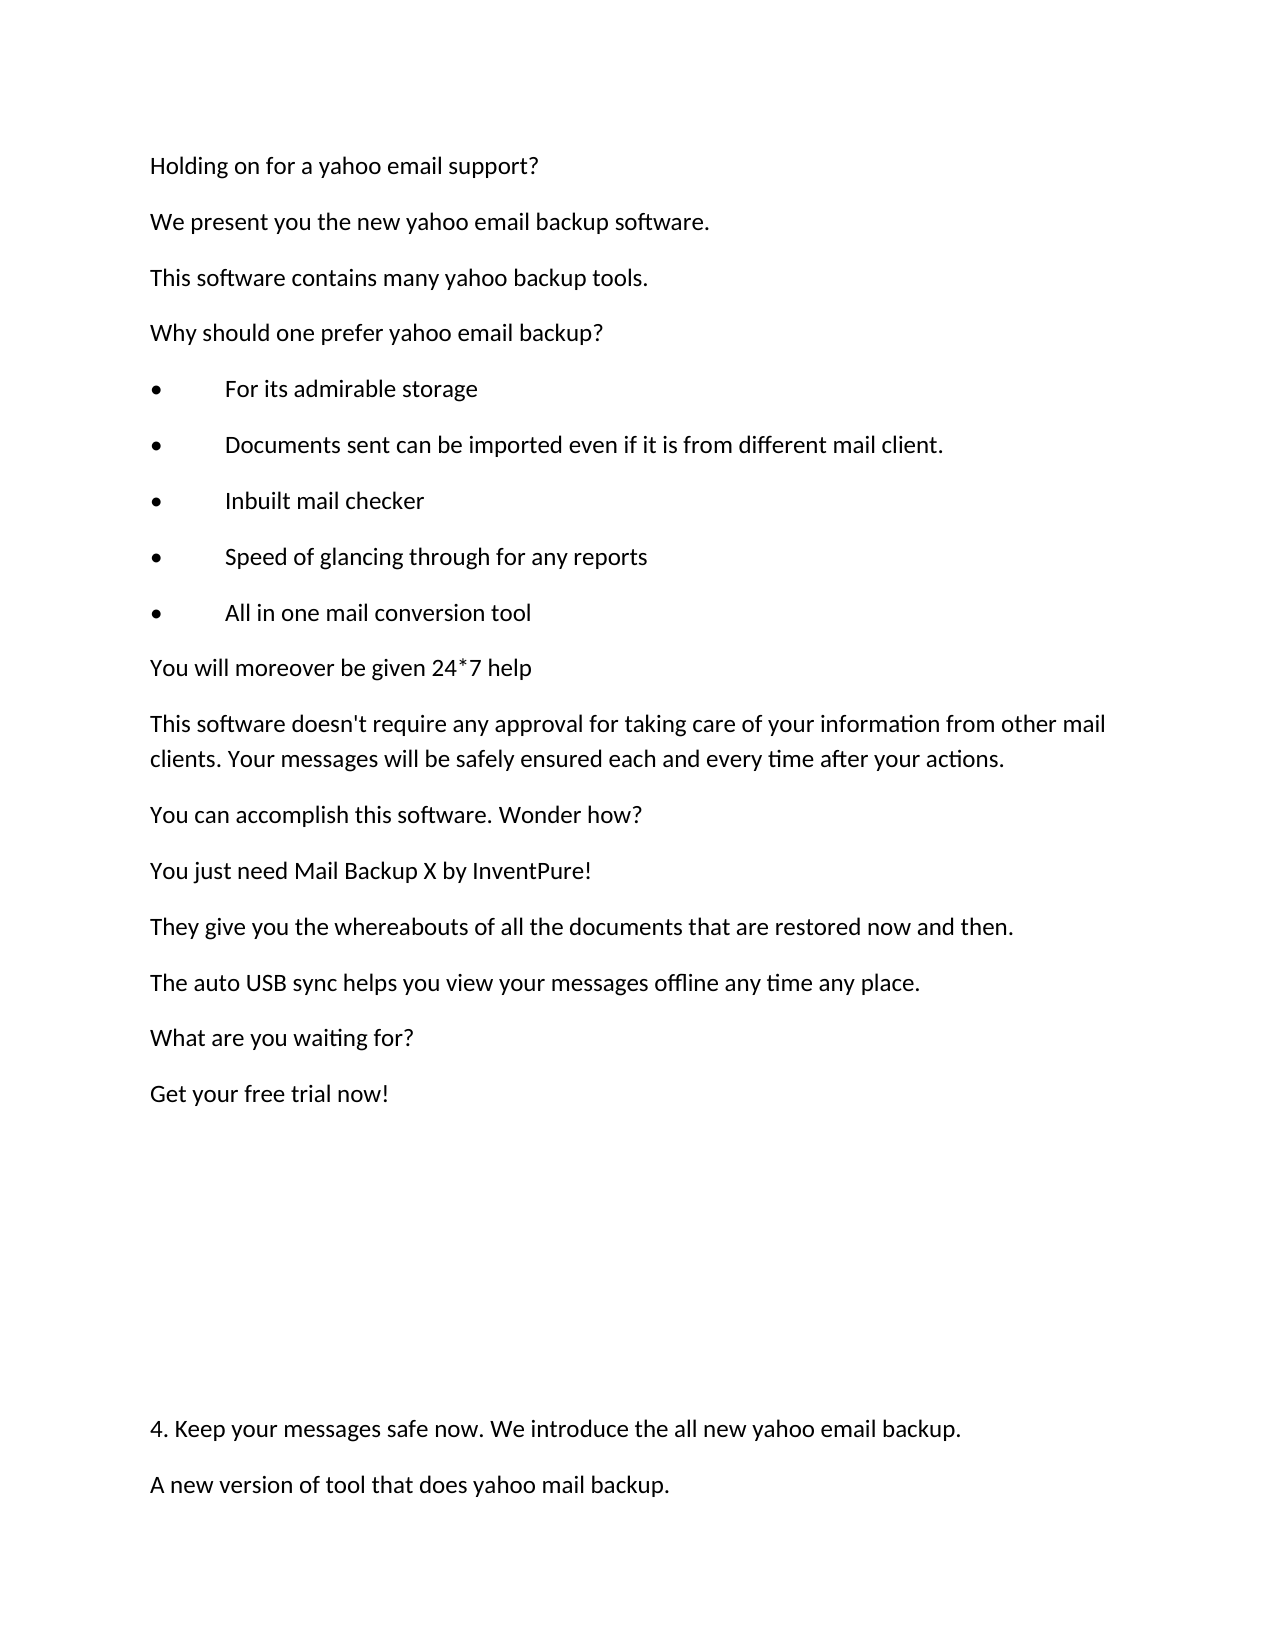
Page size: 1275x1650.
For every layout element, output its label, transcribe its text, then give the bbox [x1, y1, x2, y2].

text They give you the whereabouts of all the documents that are restored now and then. [150, 911, 1125, 941]
text • Documents sent can be imported even if it is from different mail client. [150, 429, 1125, 460]
text Get your free trial now! [150, 1078, 1125, 1109]
text A new version of tool that does yahoo mail backup. [150, 1469, 1125, 1500]
text • Inbuilt mail checker [150, 485, 1125, 516]
text This software doesn't require any approval for taking care of your information from other mail clients. Your messages will be safely ensured each and every time after your actions. [150, 708, 1125, 774]
text 4. Keep your messages safe now. We introduce the all new yahoo email backup. [150, 1413, 1125, 1444]
text Why should one prefer yahoo email backup? [150, 317, 1125, 348]
text You can accomplish this software. Wonder how? [150, 799, 1125, 830]
text • All in one mail conversion tool [150, 597, 1125, 627]
text • Speed of glancing through for any reports [150, 541, 1125, 571]
text What are you waiting for? [150, 1022, 1125, 1053]
text • For its admirable storage [150, 373, 1125, 404]
text Holding on for a yahoo email support? [150, 150, 1125, 181]
text We present you the new yahoo email backup software. [150, 206, 1125, 236]
text This software contains many yahoo backup tools. [150, 262, 1125, 292]
text The auto USB sync helps you view your messages offline any time any place. [150, 967, 1125, 997]
text You will moreover be given 24*7 help [150, 652, 1125, 683]
text You just need Mail Backup X by InventPure! [150, 855, 1125, 886]
